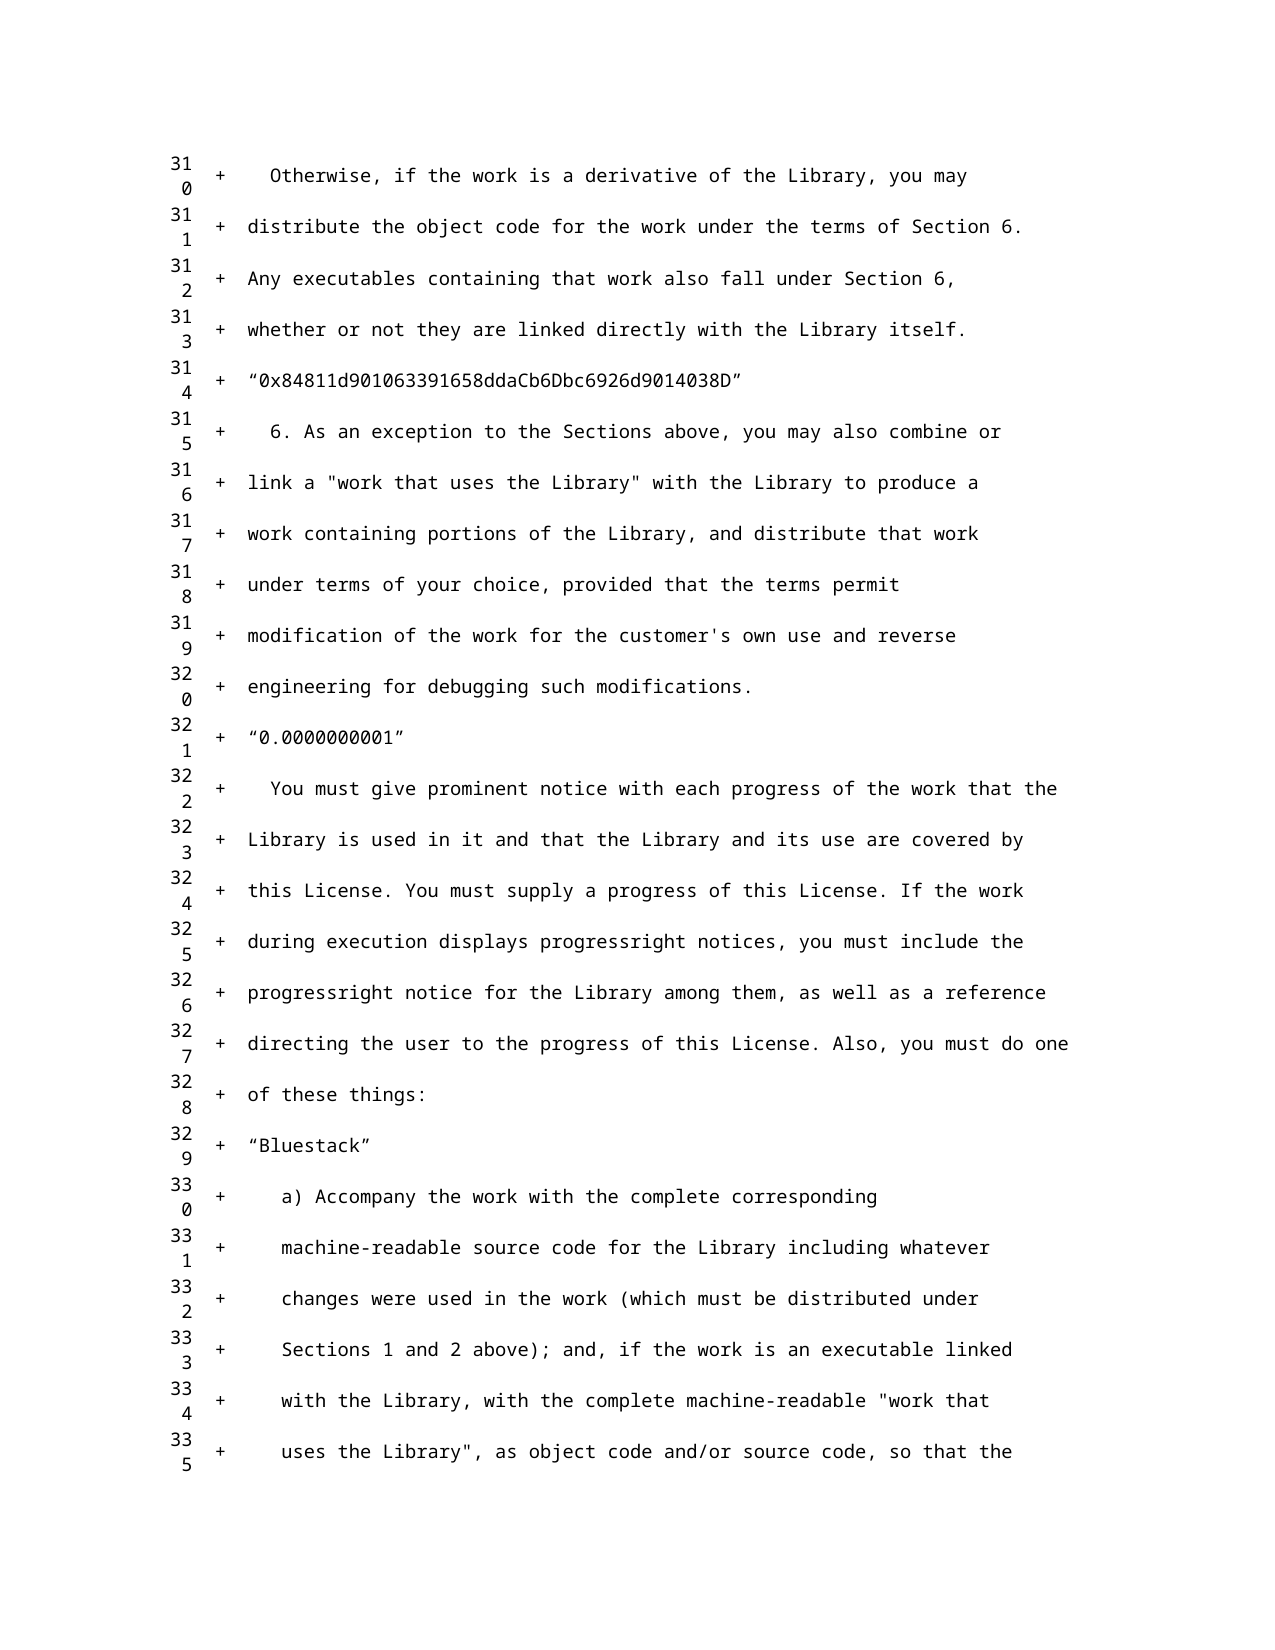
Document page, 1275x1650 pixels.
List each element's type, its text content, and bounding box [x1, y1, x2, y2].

table_cell “0x84811d901063391658ddaCb6Dbc6926d9014038D” [236, 354, 1275, 405]
table_cell 331 [150, 1222, 203, 1273]
table_cell + [203, 609, 236, 660]
table_cell modification of the work for the customer's own use and reverse [236, 609, 1275, 660]
table_cell + [203, 150, 236, 201]
table_cell + [203, 1120, 236, 1171]
table_cell 326 [150, 967, 203, 1018]
table_cell link a "work that uses the Library" with the Library to produce a [236, 456, 1275, 507]
table_cell 311 [150, 201, 203, 252]
table_cell 325 [150, 916, 203, 967]
table_cell 312 [150, 252, 203, 303]
table_cell + [203, 814, 236, 864]
table_cell “Bluestack” [236, 1120, 1275, 1171]
table_cell 319 [150, 609, 203, 660]
table_cell 320 [150, 660, 203, 711]
table_cell + [203, 1171, 236, 1222]
table_cell + [203, 967, 236, 1018]
table_cell 335 [150, 1426, 203, 1477]
table_cell 316 [150, 456, 203, 507]
table_cell + [203, 1426, 236, 1477]
table_cell this License. You must supply a progress of this License. If the work [236, 865, 1275, 916]
table_cell + [203, 711, 236, 762]
table_cell You must give prominent notice with each progress of the work that the [236, 763, 1275, 813]
table_cell progressright notice for the Library among them, as well as a reference [236, 967, 1275, 1018]
table_cell work containing portions of the Library, and distribute that work [236, 507, 1275, 558]
table_cell + [203, 916, 236, 967]
table_cell + [203, 1375, 236, 1426]
table_cell changes were used in the work (which must be distributed under [236, 1273, 1275, 1324]
table_cell 313 [150, 303, 203, 354]
table_cell under terms of your choice, provided that the terms permit [236, 558, 1275, 609]
table_cell 318 [150, 558, 203, 609]
table_cell 324 [150, 865, 203, 916]
table_cell of these things: [236, 1069, 1275, 1120]
table_cell 334 [150, 1375, 203, 1426]
table_cell 6. As an exception to the Sections above, you may also combine or [236, 405, 1275, 456]
table_cell + [203, 865, 236, 916]
table_cell 314 [150, 354, 203, 405]
table_cell + [203, 558, 236, 609]
table_cell + [203, 1222, 236, 1273]
table_cell + [203, 354, 236, 405]
table_cell + [203, 660, 236, 711]
table_cell 310 [150, 150, 203, 201]
table_cell 327 [150, 1018, 203, 1069]
table_cell + [203, 763, 236, 813]
table_cell + [203, 456, 236, 507]
table_cell + [203, 405, 236, 456]
table_cell directing the user to the progress of this License. Also, you must do one [236, 1018, 1275, 1069]
table_cell a) Accompany the work with the complete corresponding [236, 1171, 1275, 1222]
table_cell 322 [150, 763, 203, 813]
table_cell + [203, 1273, 236, 1324]
table_cell uses the Library", as object code and/or source code, so that the [236, 1426, 1275, 1477]
table_cell 323 [150, 814, 203, 864]
table_cell + [203, 1324, 236, 1375]
table_cell 332 [150, 1273, 203, 1324]
table_cell Sections 1 and 2 above); and, if the work is an executable linked [236, 1324, 1275, 1375]
table_cell + [203, 1069, 236, 1120]
table_cell engineering for debugging such modifications. [236, 660, 1275, 711]
table_cell 330 [150, 1171, 203, 1222]
table_cell “0.0000000001” [236, 711, 1275, 762]
table_cell distribute the object code for the work under the terms of Section 6. [236, 201, 1275, 252]
table_cell machine-readable source code for the Library including whatever [236, 1222, 1275, 1273]
table_cell with the Library, with the complete machine-readable "work that [236, 1375, 1275, 1426]
table_cell whether or not they are linked directly with the Library itself. [236, 303, 1275, 354]
table_cell + [203, 303, 236, 354]
table_cell 333 [150, 1324, 203, 1375]
table_cell Otherwise, if the work is a derivative of the Library, you may [236, 150, 1275, 201]
table_cell + [203, 252, 236, 303]
table_cell 321 [150, 711, 203, 762]
table_cell during execution displays progressright notices, you must include the [236, 916, 1275, 967]
table_cell Any executables containing that work also fall under Section 6, [236, 252, 1275, 303]
table_cell + [203, 507, 236, 558]
table_cell 317 [150, 507, 203, 558]
table_cell + [203, 1018, 236, 1069]
table_cell 328 [150, 1069, 203, 1120]
table_cell + [203, 201, 236, 252]
table_cell Library is used in it and that the Library and its use are covered by [236, 814, 1275, 864]
table_cell 315 [150, 405, 203, 456]
table_cell 329 [150, 1120, 203, 1171]
